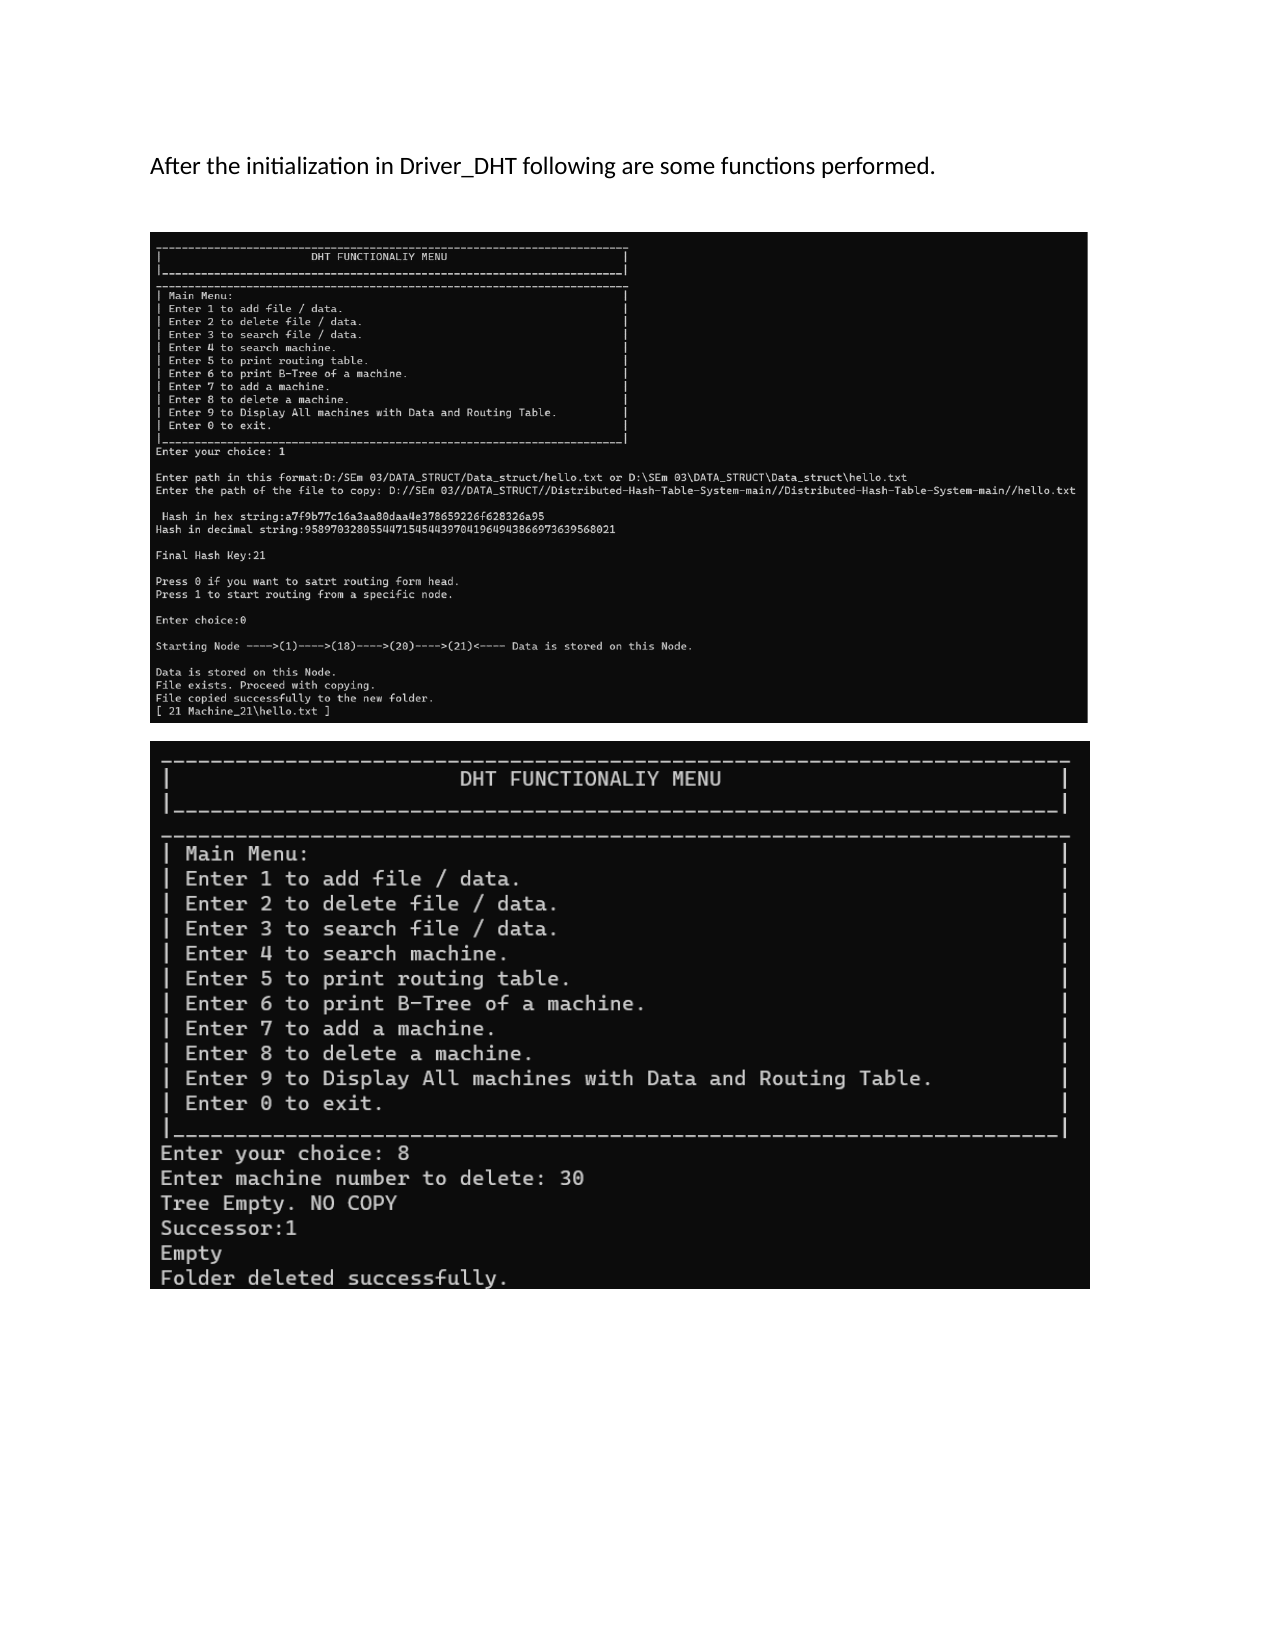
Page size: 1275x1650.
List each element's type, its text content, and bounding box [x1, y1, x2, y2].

picture [150, 232, 1088, 723]
picture [150, 741, 1090, 1289]
text After the initialization in Driver_DHT following are some functions performed. [150, 150, 1125, 181]
